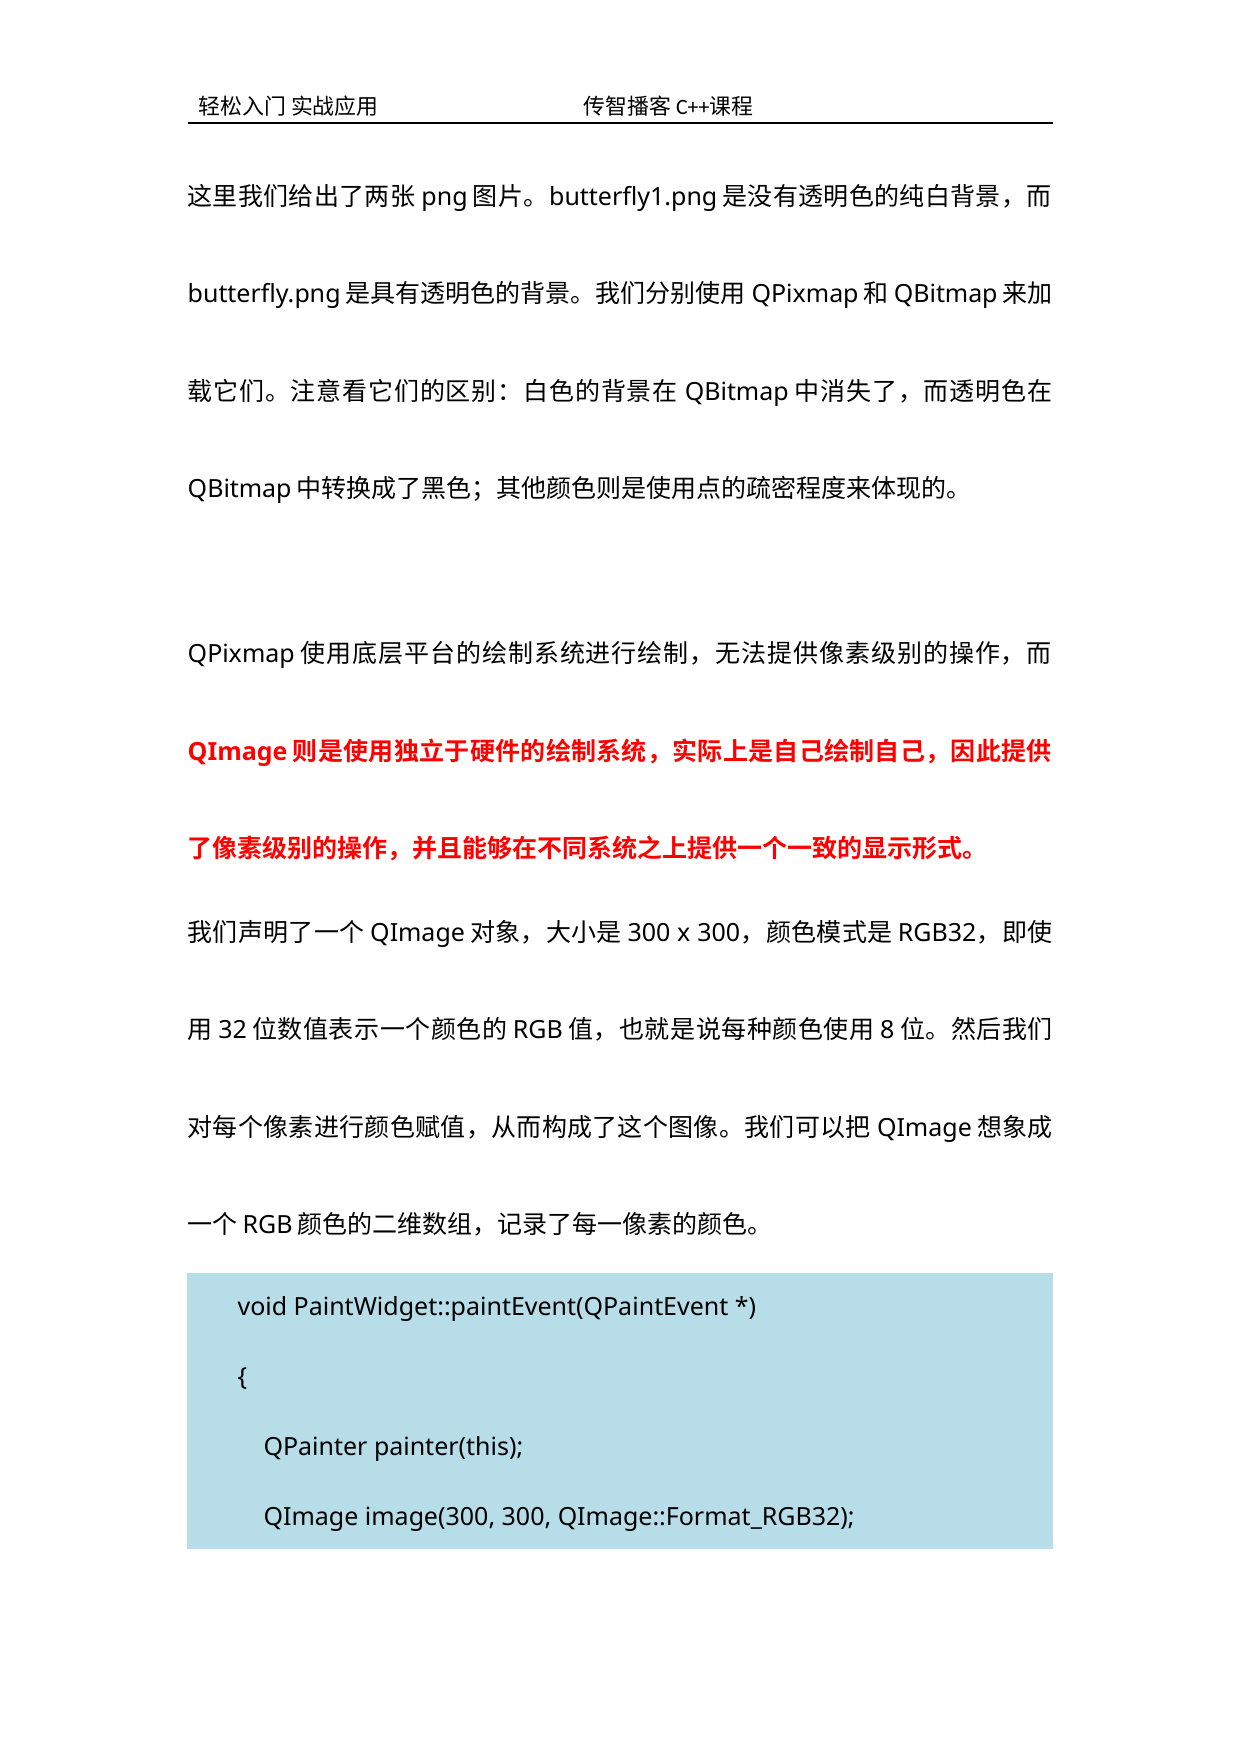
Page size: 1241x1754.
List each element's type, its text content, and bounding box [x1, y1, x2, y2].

text 这里我们给出了两张png图片。butterfly1.png是没有透明色的纯白背景，而butterfly.png是具有透明色的背景。我们分别使用QPixmap和QBitmap来加载它们。注意看它们的区别：白色的背景在QBitmap中消失了，而透明色在QBitmap中转换成了黑色；其他颜色则是使用点的疏密程度来体现的。 [187, 162, 1053, 519]
text QImage image(300, 300, QImage::Format_RGB32); [187, 1484, 1053, 1549]
text 我们声明了一个QImage对象，大小是300 x 300，颜色模式是RGB32，即使用32位数值表示一个颜色的RGB值，也就是说每种颜色使用8位。然后我们对每个像素进行颜色赋值，从而构成了这个图像。我们可以把QImage想象成一个RGB颜色的二维数组，记录了每一像素的颜色。 [187, 898, 1053, 1255]
text void PaintWidget::paintEvent(QPaintEvent *) [187, 1273, 1053, 1338]
text QPainter painter(this); [187, 1413, 1053, 1478]
text { [187, 1343, 1053, 1408]
text QPixmap使用底层平台的绘制系统进行绘制，无法提供像素级别的操作，而QImage则是使用独立于硬件的绘制系统，实际上是自己绘制自己，因此提供了像素级别的操作，并且能够在不同系统之上提供一个一致的显示形式。 [187, 619, 1053, 879]
